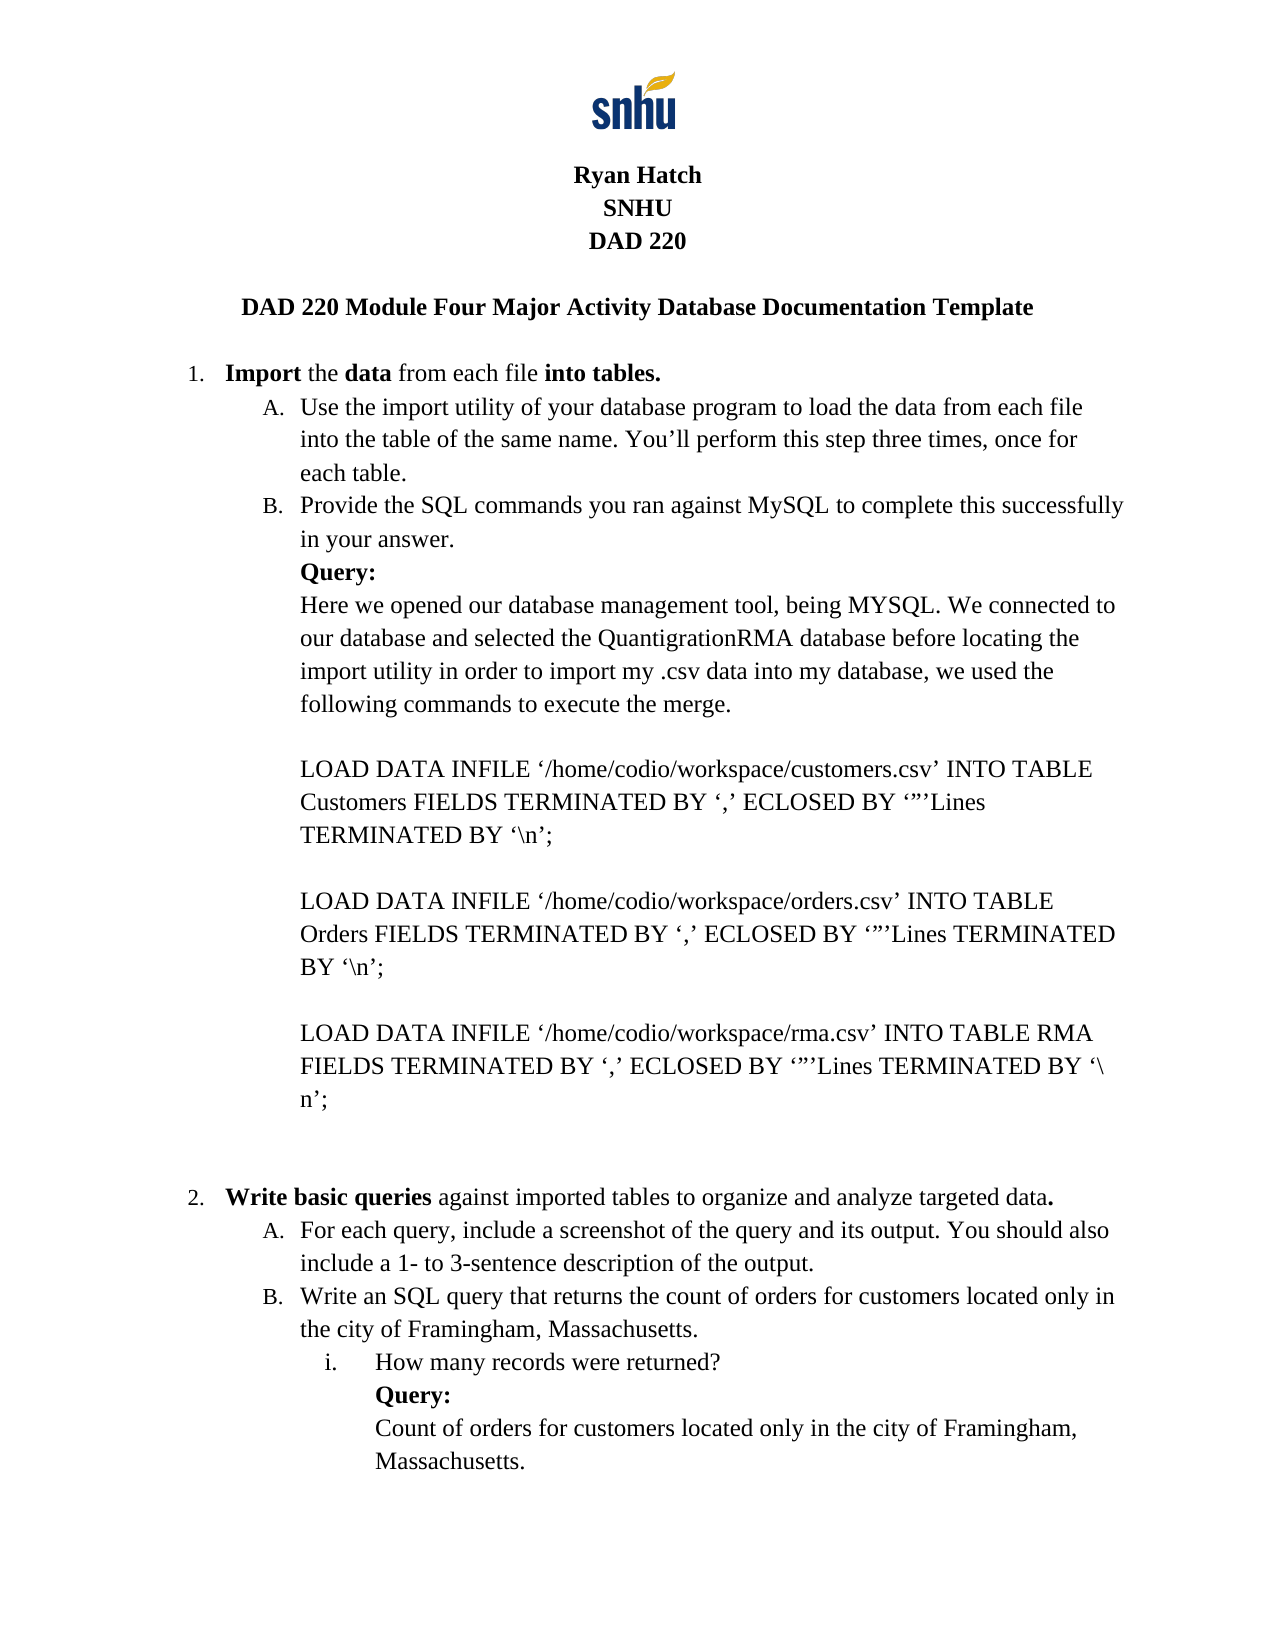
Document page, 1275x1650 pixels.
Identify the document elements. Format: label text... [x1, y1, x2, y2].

picture [573, 65, 702, 138]
subtitle For each query, include a screenshot of the query and its output. You should also include a 1- to 3-sentence description of the output. [262, 1215, 1125, 1277]
subtitle Ryan Hatch [150, 160, 1125, 189]
list Write an SQL query that returns the count of orders for customers located only in the city of Framingham, Massachusetts. [262, 1281, 1125, 1343]
list Use the import utility of your database program to load the data from each file into the table of the same name. You’ll perform this step three times, once for each table. [262, 392, 1125, 486]
list LOAD DATA INFILE ‘/home/codio/workspace/customers.csv’ INTO TABLE Customers FIELDS TERMINATED BY ‘,’ ECLOSED BY ‘”’Lines TERMINATED BY ‘\n’; LOAD DATA INFILE ‘/home/codio/workspace/orders.csv’ INTO TABLE Orders FIELDS TERMINATED BY ‘,’ ECLOSED BY ‘”’Lines TERMINATED BY ‘\n’; LOAD DATA INFILE ‘/home/codio/workspace/rma.csv’ INTO TABLE RMA FIELDS TERMINATED BY ‘,’ ECLOSED BY ‘”’Lines TERMINATED BY ‘\n’; [300, 754, 1125, 1145]
list Provide the SQL commands you ran against MySQL to complete this successfully in your answer. [262, 491, 1125, 552]
subtitle DAD 220 DAD 220 Module Four Major Activity Database Documentation Template [150, 226, 1125, 321]
list Write basic queries against imported tables to organize and analyze targeted data. [187, 1182, 1125, 1211]
subtitle SNHU [150, 193, 1125, 222]
list Query: Here we opened our database management tool, being MYSQL. We connected to our database and selected the QuantigrationRMA database before locating the import utility in order to import my .csv data into my database, we used the following commands to execute the merge. [300, 557, 1125, 750]
list How many records were returned? [337, 1347, 1125, 1376]
list Import the data from each file into tables. [187, 358, 1125, 387]
